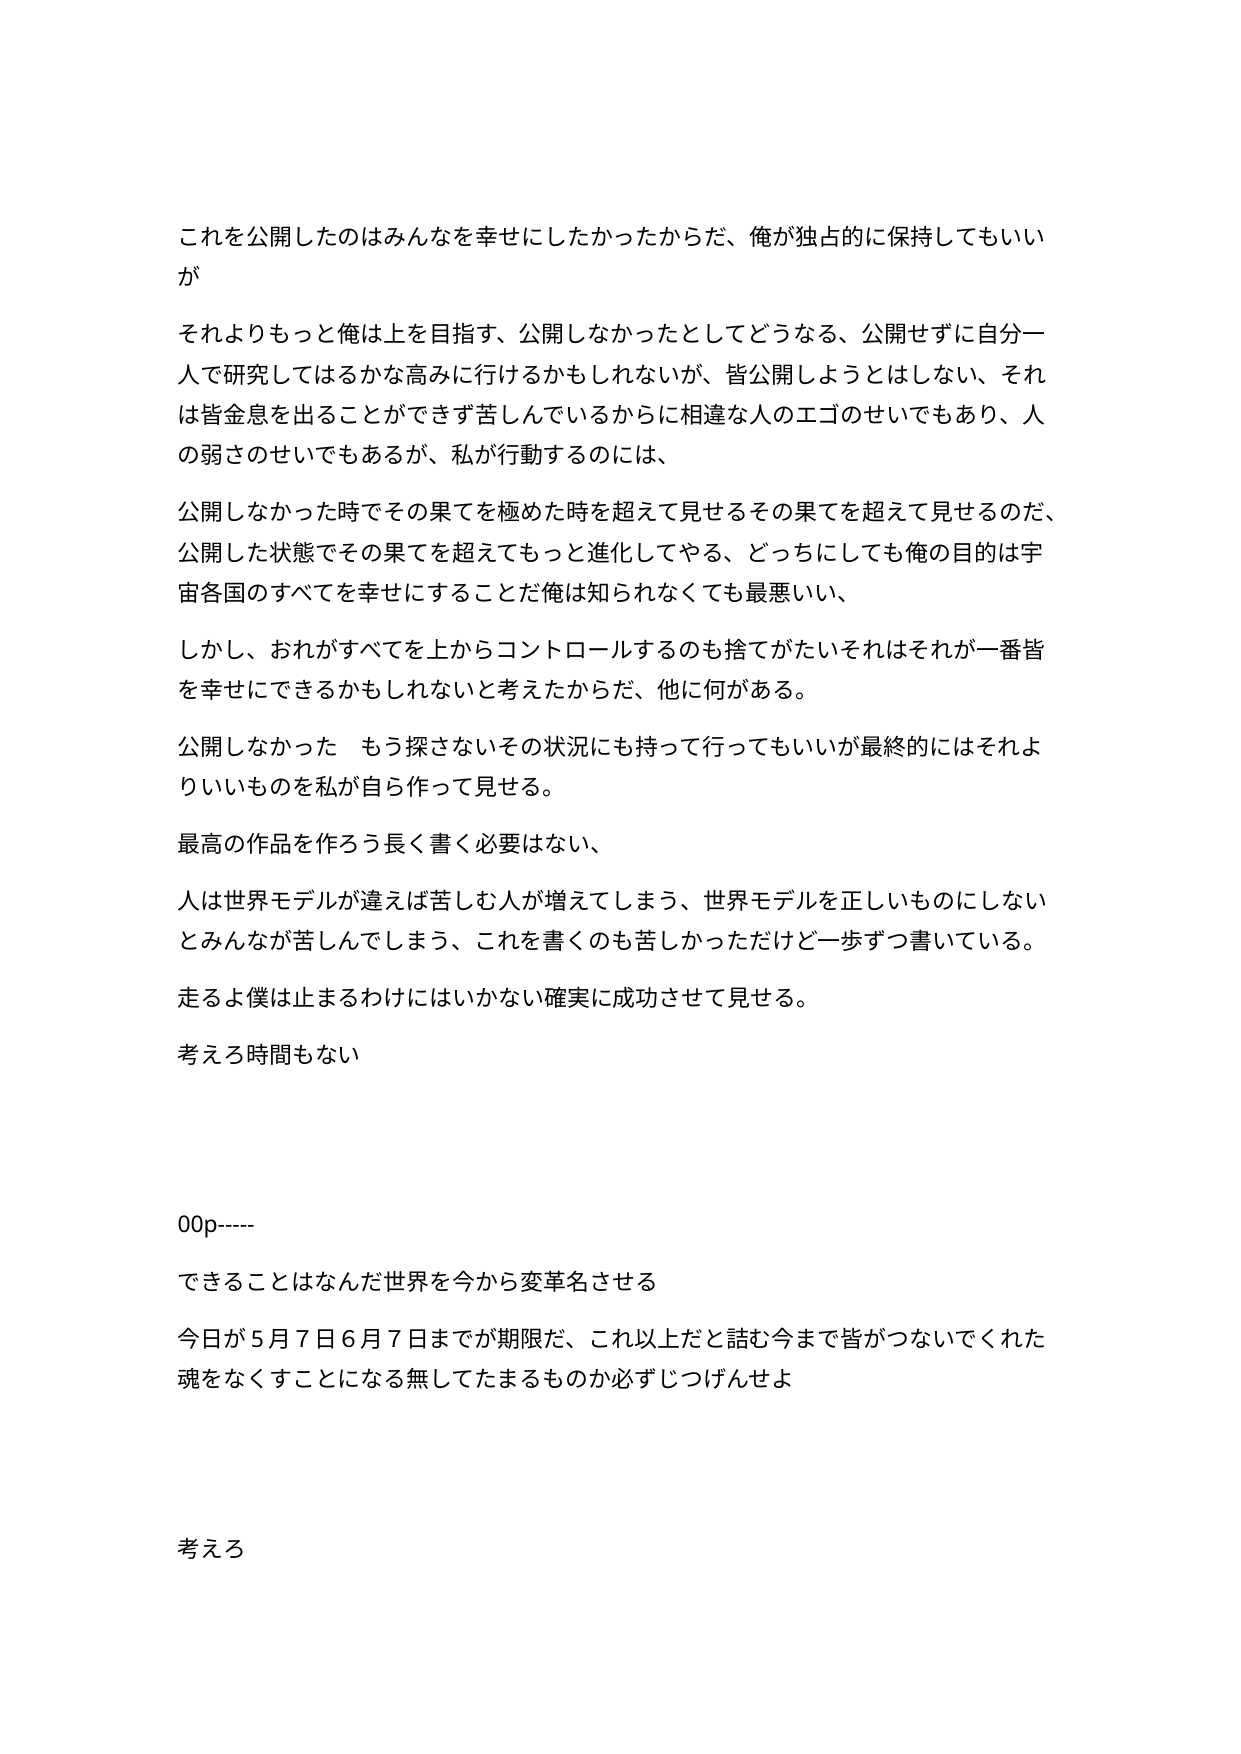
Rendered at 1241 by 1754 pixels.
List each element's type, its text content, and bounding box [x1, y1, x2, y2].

text 考えろ時間もない [177, 1035, 1063, 1072]
text 最高の作品を作ろう長く書く必要はない、 [177, 824, 1063, 861]
text しかし、おれがすべてを上からコントロールするのも捨てがたいそれはそれが一番皆を幸せにできるかもしれないと考えたからだ、他に何がある。 [177, 629, 1063, 707]
text これを公開したのはみんなを幸せにしたかったからだ、俺が独占的に保持してもいいが [177, 217, 1063, 295]
text 公開しなかった時でその果てを極めた時を超えて見せるその果てを超えて見せるのだ、公開した状態でその果てを超えてもっと進化してやる、どっちにしても俺の目的は宇宙各国のすべてを幸せにすることだ俺は知られなくても最悪いい、 [177, 492, 1063, 610]
text できることはなんだ世界を今から変革名させる [177, 1262, 1063, 1299]
text 今日が5月７日６月７日までが期限だ、これ以上だと詰む今まで皆がつないでくれた魂をなくすことになる無してたまるものか必ずじつげんせよ [177, 1318, 1063, 1396]
text 考えろ [177, 1529, 1063, 1566]
text 人は世界モデルが違えば苦しむ人が増えてしまう、世界モデルを正しいものにしないとみんなが苦しんでしまう、これを書くのも苦しかっただけど一歩ずつ書いている。 [177, 881, 1063, 959]
text 走るよ僕は止まるわけにはいかない確実に成功させて見せる。 [177, 978, 1063, 1015]
text 00p----- [177, 1205, 1063, 1242]
text それよりもっと俺は上を目指す、公開しなかったとしてどうなる、公開せずに自分一人で研究してはるかな高みに行けるかもしれないが、皆公開しようとはしない、それは皆金息を出ることができず苦しんでいるからに相違な人のエゴのせいでもあり、人の弱さのせいでもあるが、私が行動するのには、 [177, 314, 1063, 473]
text 公開しなかった もう探さないその状況にも持って行ってもいいが最終的にはそれよりいいものを私が自ら作って見せる。 [177, 727, 1063, 805]
